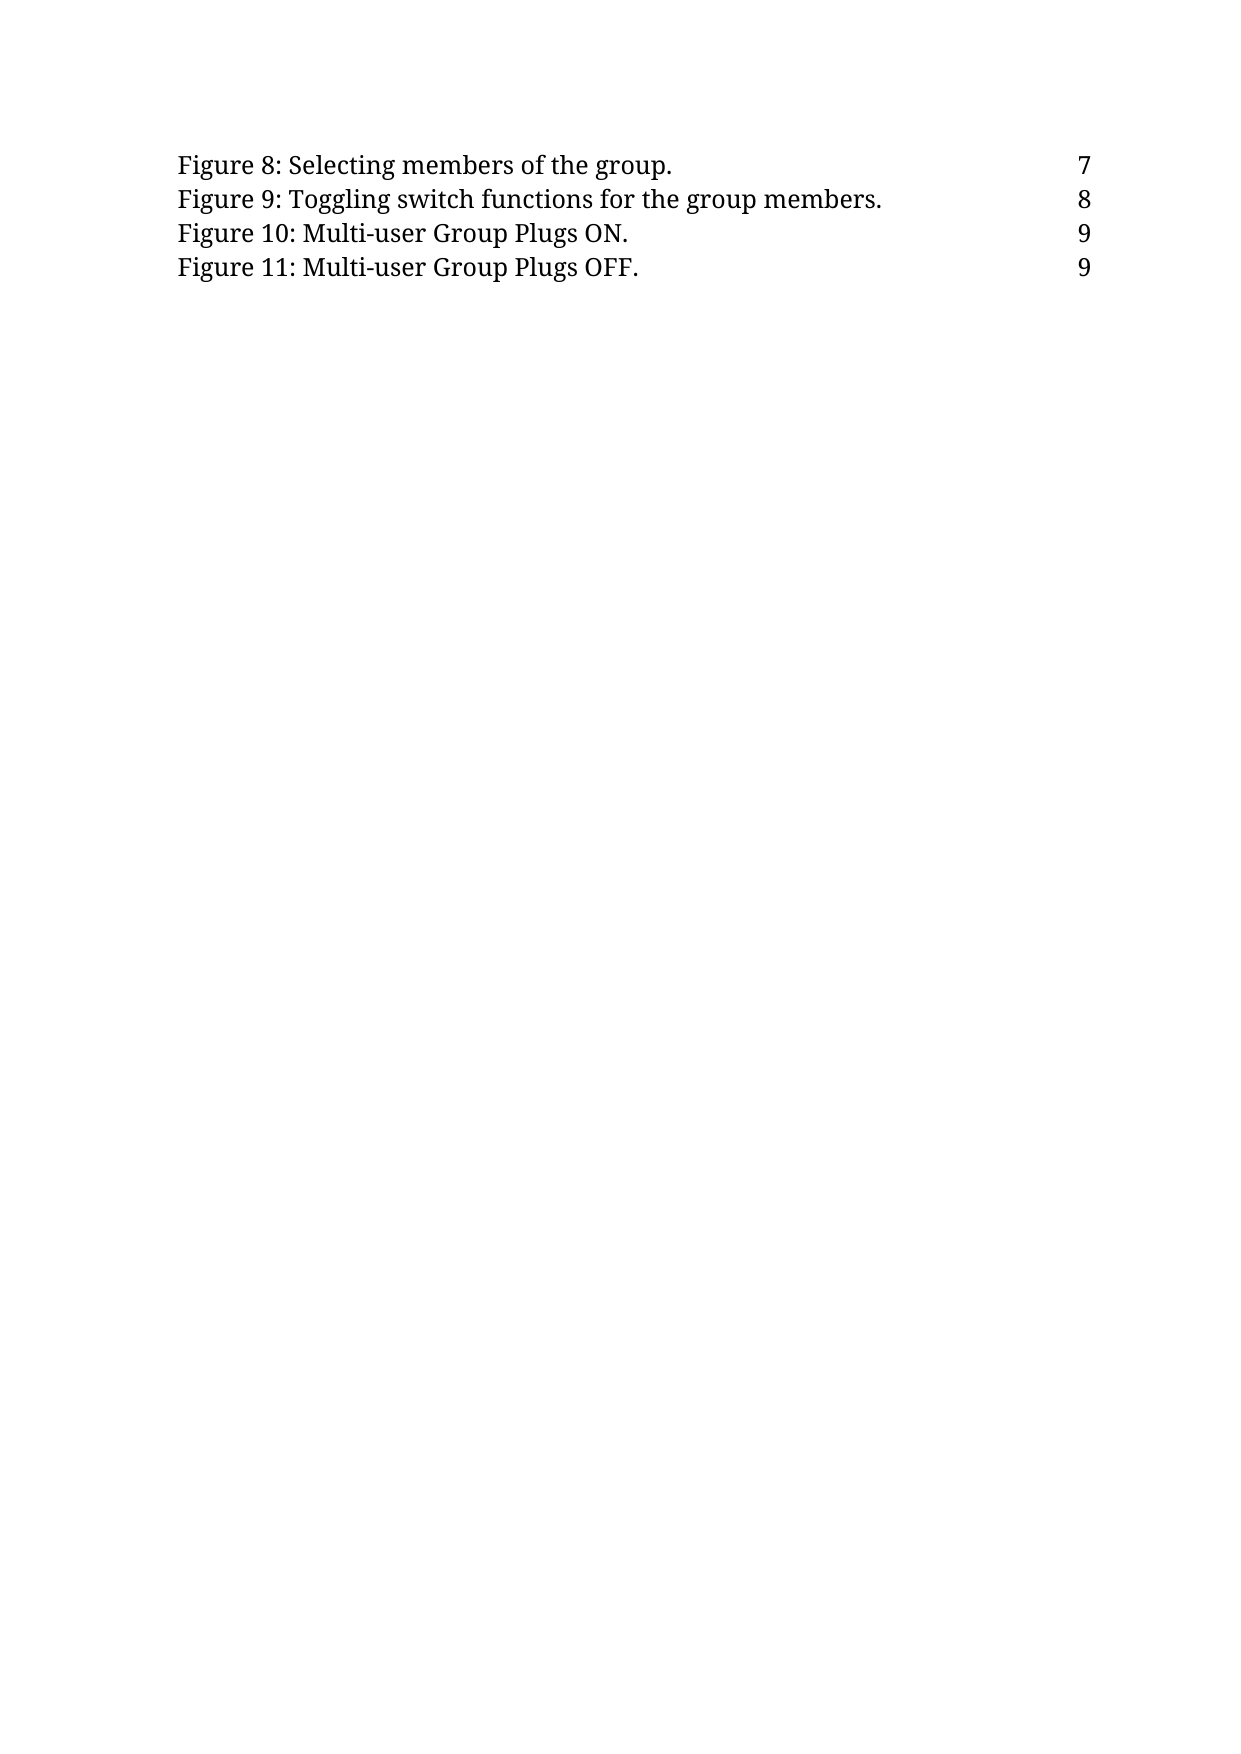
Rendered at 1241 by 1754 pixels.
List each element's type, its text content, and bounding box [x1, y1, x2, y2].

text Figure 8: Selecting members of the group. 7 [177, 148, 1092, 182]
text Figure 11: Multi-user Group Plugs OFF. 9 [177, 250, 1092, 284]
text Figure 9: Toggling switch functions for the group members. 8 [177, 182, 1092, 216]
text Figure 10: Multi-user Group Plugs ON. 9 [177, 216, 1092, 250]
